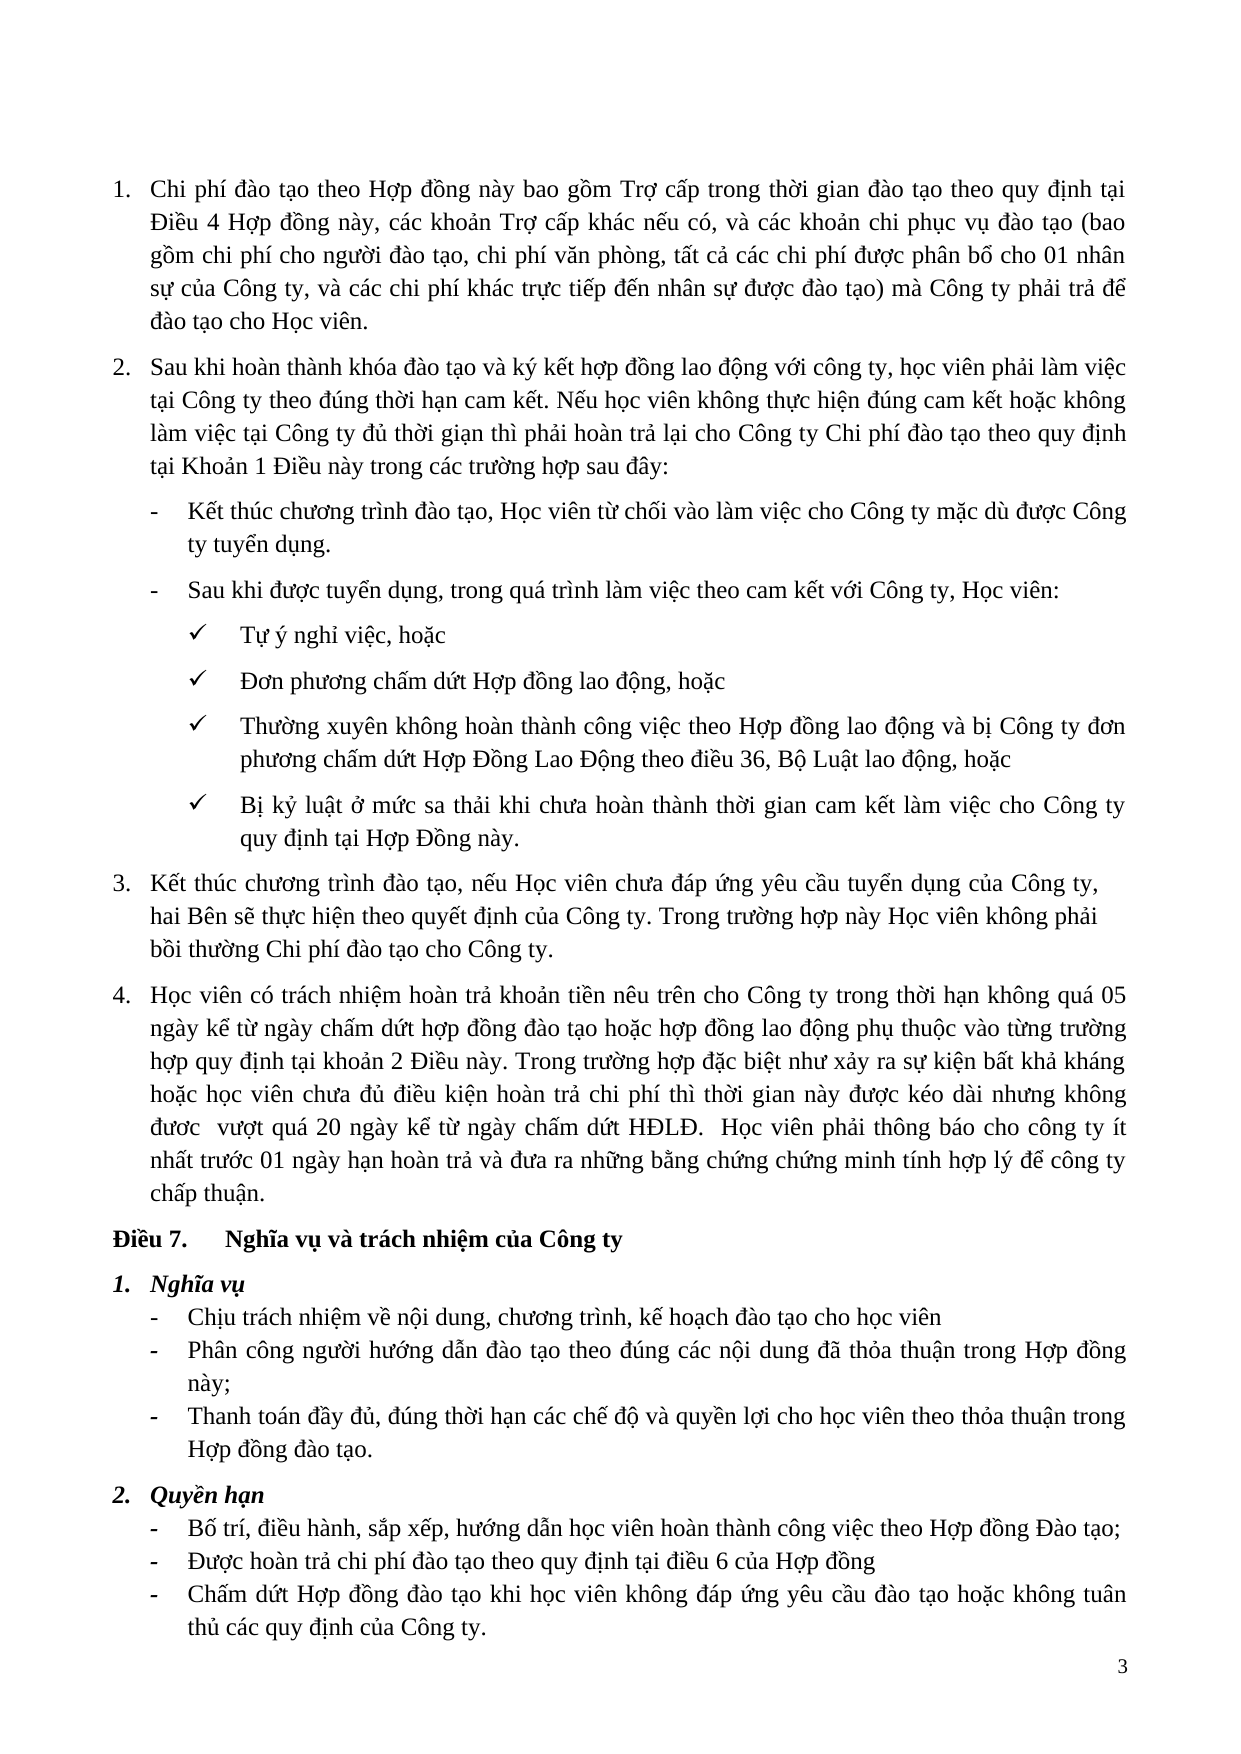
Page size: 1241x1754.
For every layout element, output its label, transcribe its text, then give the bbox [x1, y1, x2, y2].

list Sau khi hoàn thành khóa đào tạo và ký kết hợp đồng lao động với công ty, học viên phải làm việc tại Công ty theo đúng thời hạn cam kết. Nếu học viên không thực hiện đúng cam kết hoặc không làm việc tại Công ty đủ thời giạn thì phải hoàn trả lại cho Công ty Chi phí đào tạo theo quy định tại Khoản 1 Điều này trong các trường hợp sau đây: [112, 352, 1128, 479]
list Kết thúc chương trình đào tạo, nếu Học viên chưa đáp ứng yêu cầu tuyển dụng của Công ty, hai Bên sẽ thực hiện theo quyết định của Công ty. Trong trường hợp này Học viên không phải bồi thường Chi phí đào tạo cho Công ty. [112, 868, 1101, 963]
list Đơn phương chấm dứt Hợp đồng lao động, hoặc [187, 666, 1128, 694]
list Chi phí đào tạo theo Hợp đồng này bao gồm Trợ cấp trong thời gian đào tạo theo quy định tại Điều 4 Hợp đồng này, các khoản Trợ cấp khác nếu có, và các khoản chi phục vụ đào tạo (bao gồm chi phí cho người đào tạo, chi phí văn phòng, tất cả các chi phí được phân bổ cho 01 nhân sự của Công ty, và các chi phí khác trực tiếp đến nhân sự được đào tạo) mà Công ty phải trả để đào tạo cho Học viên. [112, 174, 1128, 335]
list Nghĩa vụ [112, 1269, 1128, 1298]
list Bị kỷ luật ở mức sa thải khi chưa hoàn thành thời gian cam kết làm việc cho Công ty quy định tại Hợp Đồng này. [187, 790, 1128, 852]
list Được hoàn trả chi phí đào tạo theo quy định tại điều 6 của Hợp đồng [150, 1546, 1128, 1574]
list Học viên có trách nhiệm hoàn trả khoản tiền nêu trên cho Công ty trong thời hạn không quá 05 ngày kể từ ngày chấm dứt hợp đồng đào tạo hoặc hợp đồng lao động phụ thuộc vào từng trường hợp quy định tại khoản 2 Điều này. Trong trường hợp đặc biệt như xảy ra sự kiện bất khả kháng hoặc học viên chưa đủ điều kiện hoàn trả chi phí thì thời gian này được kéo dài nhưng không đươc vượt quá 20 ngày kể từ ngày chấm dứt HĐLĐ. Học viên phải thông báo cho công ty ít nhất trước 01 ngày hạn hoàn trả và đưa ra những bằng chứng chứng minh tính hợp lý để công ty chấp thuận. [112, 980, 1128, 1207]
list Tự ý nghỉ việc, hoặc [187, 620, 1128, 649]
list Kết thúc chương trình đào tạo, Học viên từ chối vào làm việc cho Công ty mặc dù được Công ty tuyển dụng. [150, 496, 1128, 558]
list Bố trí, điều hành, sắp xếp, hướng dẫn học viên hoàn thành công việc theo Hợp đồng Đào tạo; [150, 1513, 1128, 1542]
list Chấm dứt Hợp đồng đào tạo khi học viên không đáp ứng yêu cầu đào tạo hoặc không tuân thủ các quy định của Công ty. [150, 1579, 1128, 1641]
list Nghĩa vụ và trách nhiệm của Công ty [112, 1224, 1128, 1252]
list Sau khi được tuyển dụng, trong quá trình làm việc theo cam kết với Công ty, Học viên: [150, 575, 1128, 603]
list Chịu trách nhiệm về nội dung, chương trình, kế hoạch đào tạo cho học viên [150, 1302, 1128, 1331]
list Quyền hạn [112, 1480, 1128, 1508]
list Phân công người hướng dẫn đào tạo theo đúng các nội dung đã thỏa thuận trong Hợp đồng này; [150, 1335, 1128, 1397]
list Thường xuyên không hoàn thành công việc theo Hợp đồng lao động và bị Công ty đơn phương chấm dứt Hợp Đồng Lao Động theo điều 36, Bộ Luật lao động, hoặc [187, 711, 1128, 773]
list Thanh toán đầy đủ, đúng thời hạn các chế độ và quyền lợi cho học viên theo thỏa thuận trong Hợp đồng đào tạo. [150, 1401, 1128, 1463]
